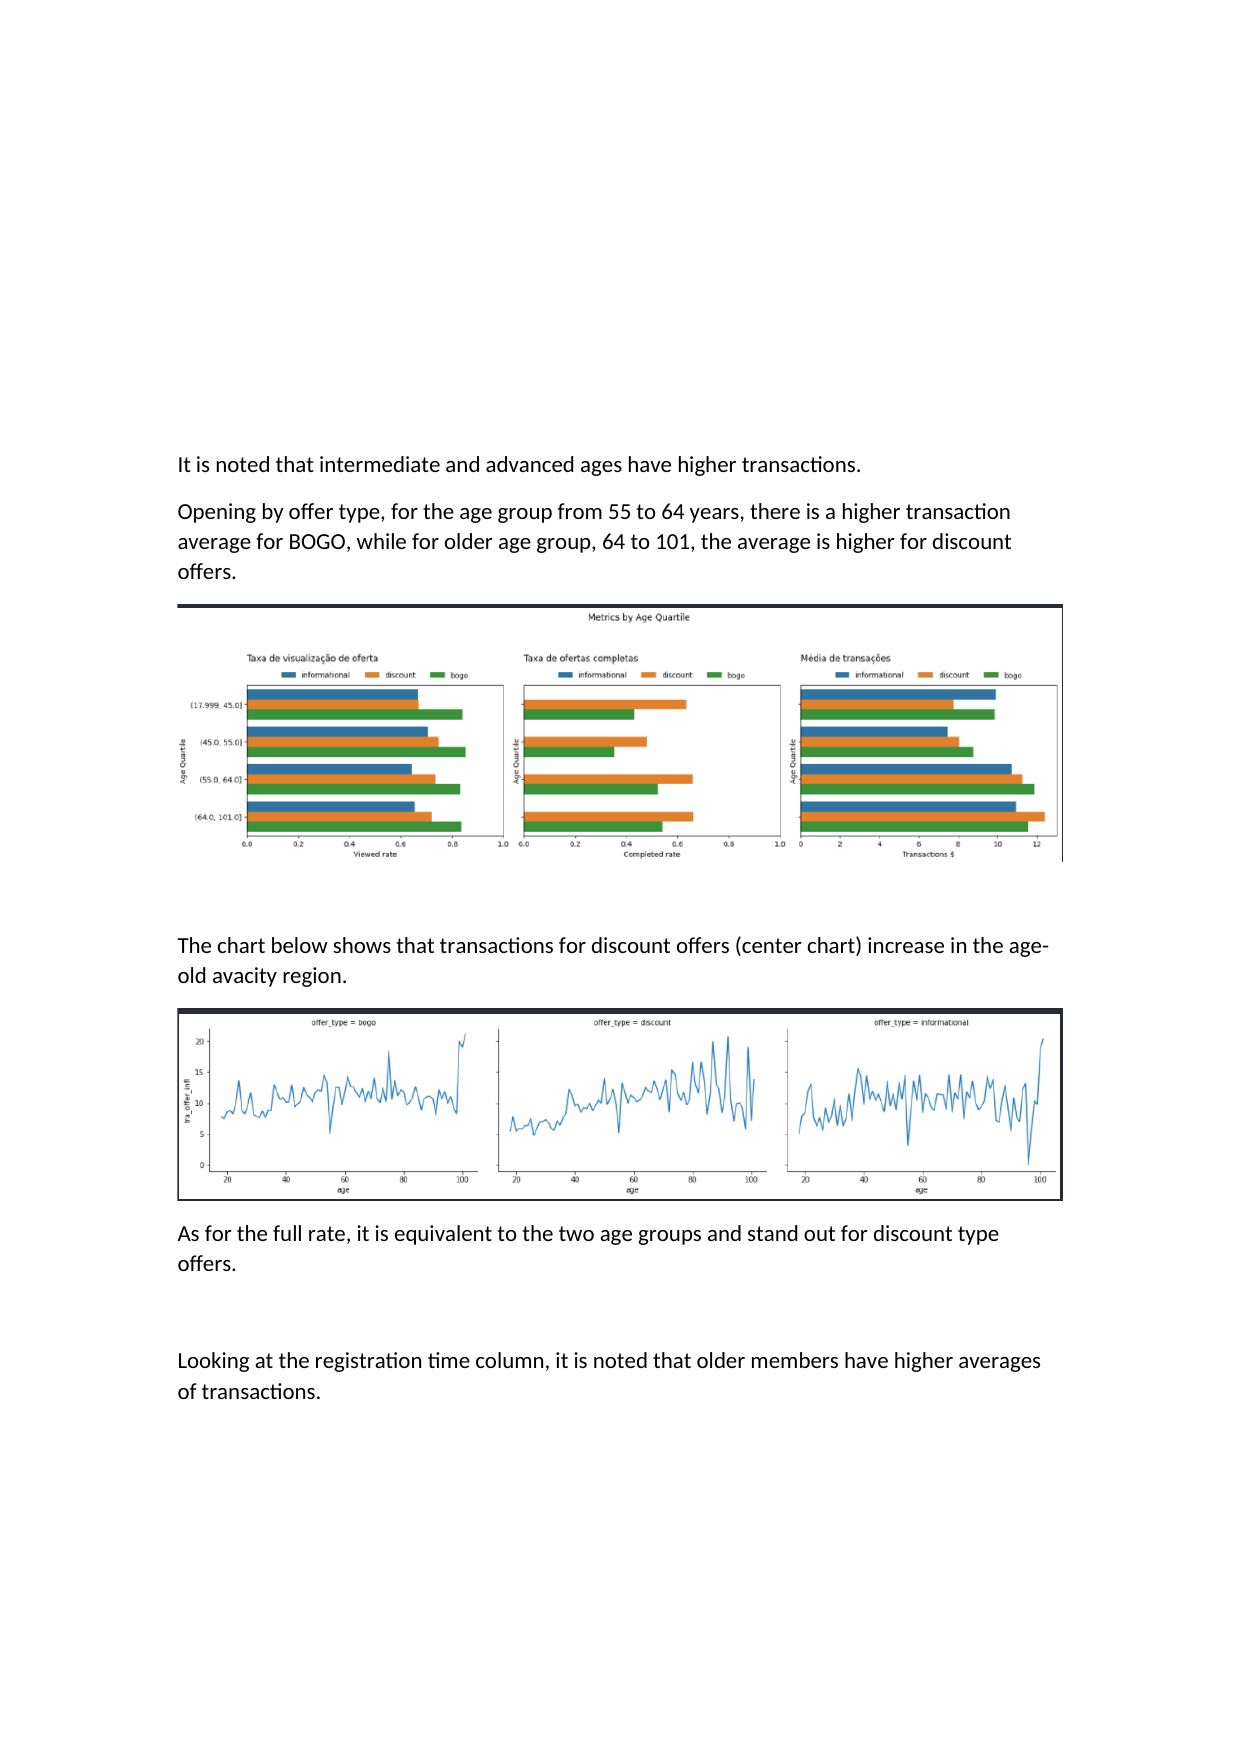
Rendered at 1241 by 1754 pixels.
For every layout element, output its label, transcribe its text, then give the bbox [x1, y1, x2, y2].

picture [177, 604, 1063, 862]
text It is noted that intermediate and advanced ages have higher transactions. [177, 450, 1063, 478]
picture [177, 1008, 1063, 1201]
text Looking at the registration time column, it is noted that older members have higher averages of transactions. [177, 1347, 1063, 1405]
text The chart below shows that transactions for discount offers (center chart) increase in the age-old avacity region. [177, 931, 1063, 989]
text As for the full rate, it is equivalent to the two age groups and stand out for discount type offers. [177, 1219, 1063, 1277]
text Opening by offer type, for the age group from 55 to 64 years, there is a higher transaction average for BOGO, while for older age group, 64 to 101, the average is higher for discount offers. [177, 497, 1063, 585]
